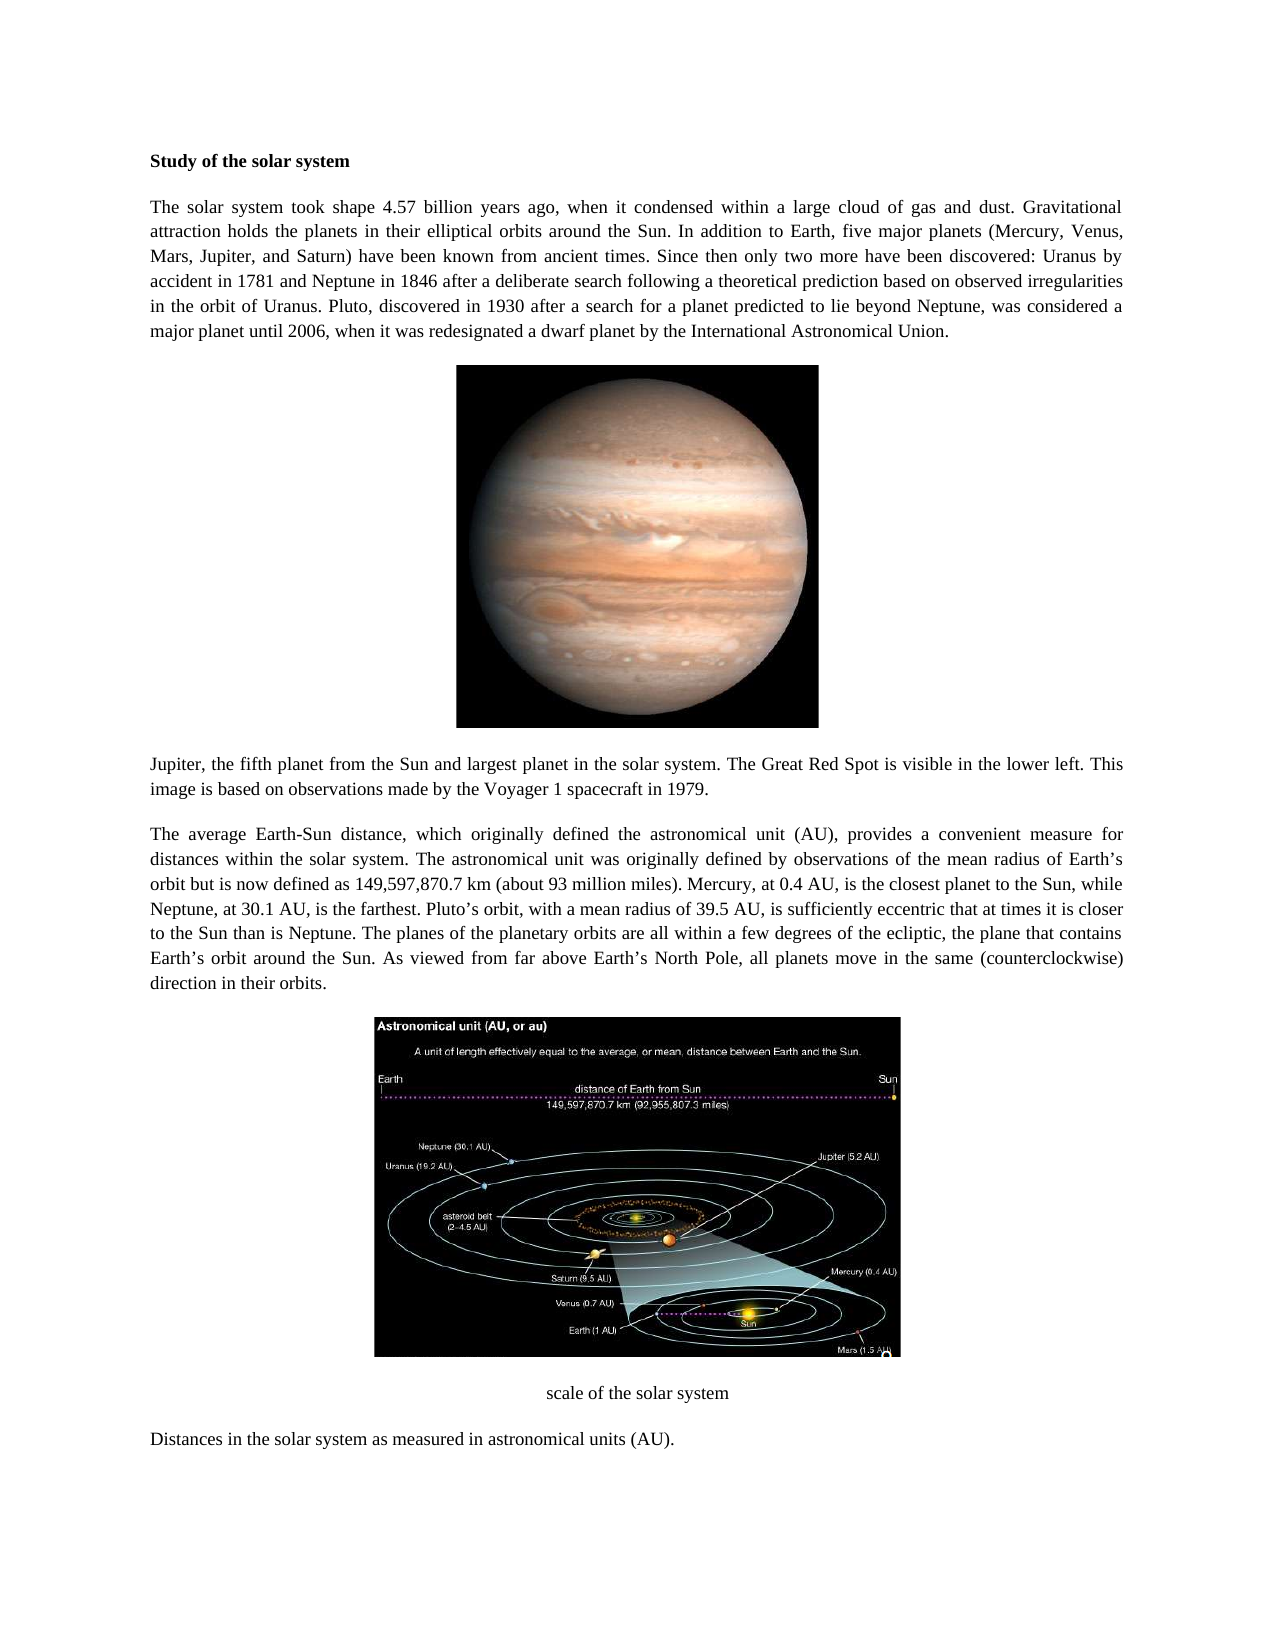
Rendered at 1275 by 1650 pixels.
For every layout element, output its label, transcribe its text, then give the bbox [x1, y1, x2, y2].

text Jupiter, the fifth planet from the Sun and largest planet in the solar system. The Great Red Spot is visible in the lower left. This image is based on observations made by the Voyager 1 spacecraft in 1979. [150, 753, 1125, 799]
text The solar system took shape 4.57 billion years ago, when it condensed within a large cloud of gas and dust. Gravitational attraction holds the planets in their elliptical orbits around the Sun. In addition to Earth, five major planets (Mercury, Venus, Mars, Jupiter, and Saturn) have been known from ancient times. Since then only two more have been discovered: Uranus by accident in 1781 and Neptune in 1846 after a deliberate search following a theoretical prediction based on observed irregularities in the orbit of Uranus. Pluto, discovered in 1930 after a search for a planet predicted to lie beyond Neptune, was considered a major planet until 2006, when it was redesignated a dwarf planet by the International Astronomical Union. [150, 196, 1125, 341]
text The average Earth-Sun distance, which originally defined the astronomical unit (AU), provides a convenient measure for distances within the solar system. The astronomical unit was originally defined by observations of the mean radius of Earth’s orbit but is now defined as 149,597,870.7 km (about 93 million miles). Mercury, at 0.4 AU, is the closest planet to the Sun, while Neptune, at 30.1 AU, is the farthest. Pluto’s orbit, with a mean radius of 39.5 AU, is sufficiently eccentric that at times it is closer to the Sun than is Neptune. The planes of the planetary orbits are all within a few degrees of the ecliptic, the plane that contains Earth’s orbit around the Sun. As viewed from far above Earth’s North Pole, all planets move in the same (counterclockwise) direction in their orbits. [150, 823, 1125, 993]
picture [374, 1017, 901, 1357]
text Study of the solar system [150, 150, 1125, 172]
text Distances in the solar system as measured in astronomical units (AU). [150, 1427, 1125, 1449]
picture [456, 365, 819, 728]
text scale of the solar system [150, 1382, 1125, 1403]
